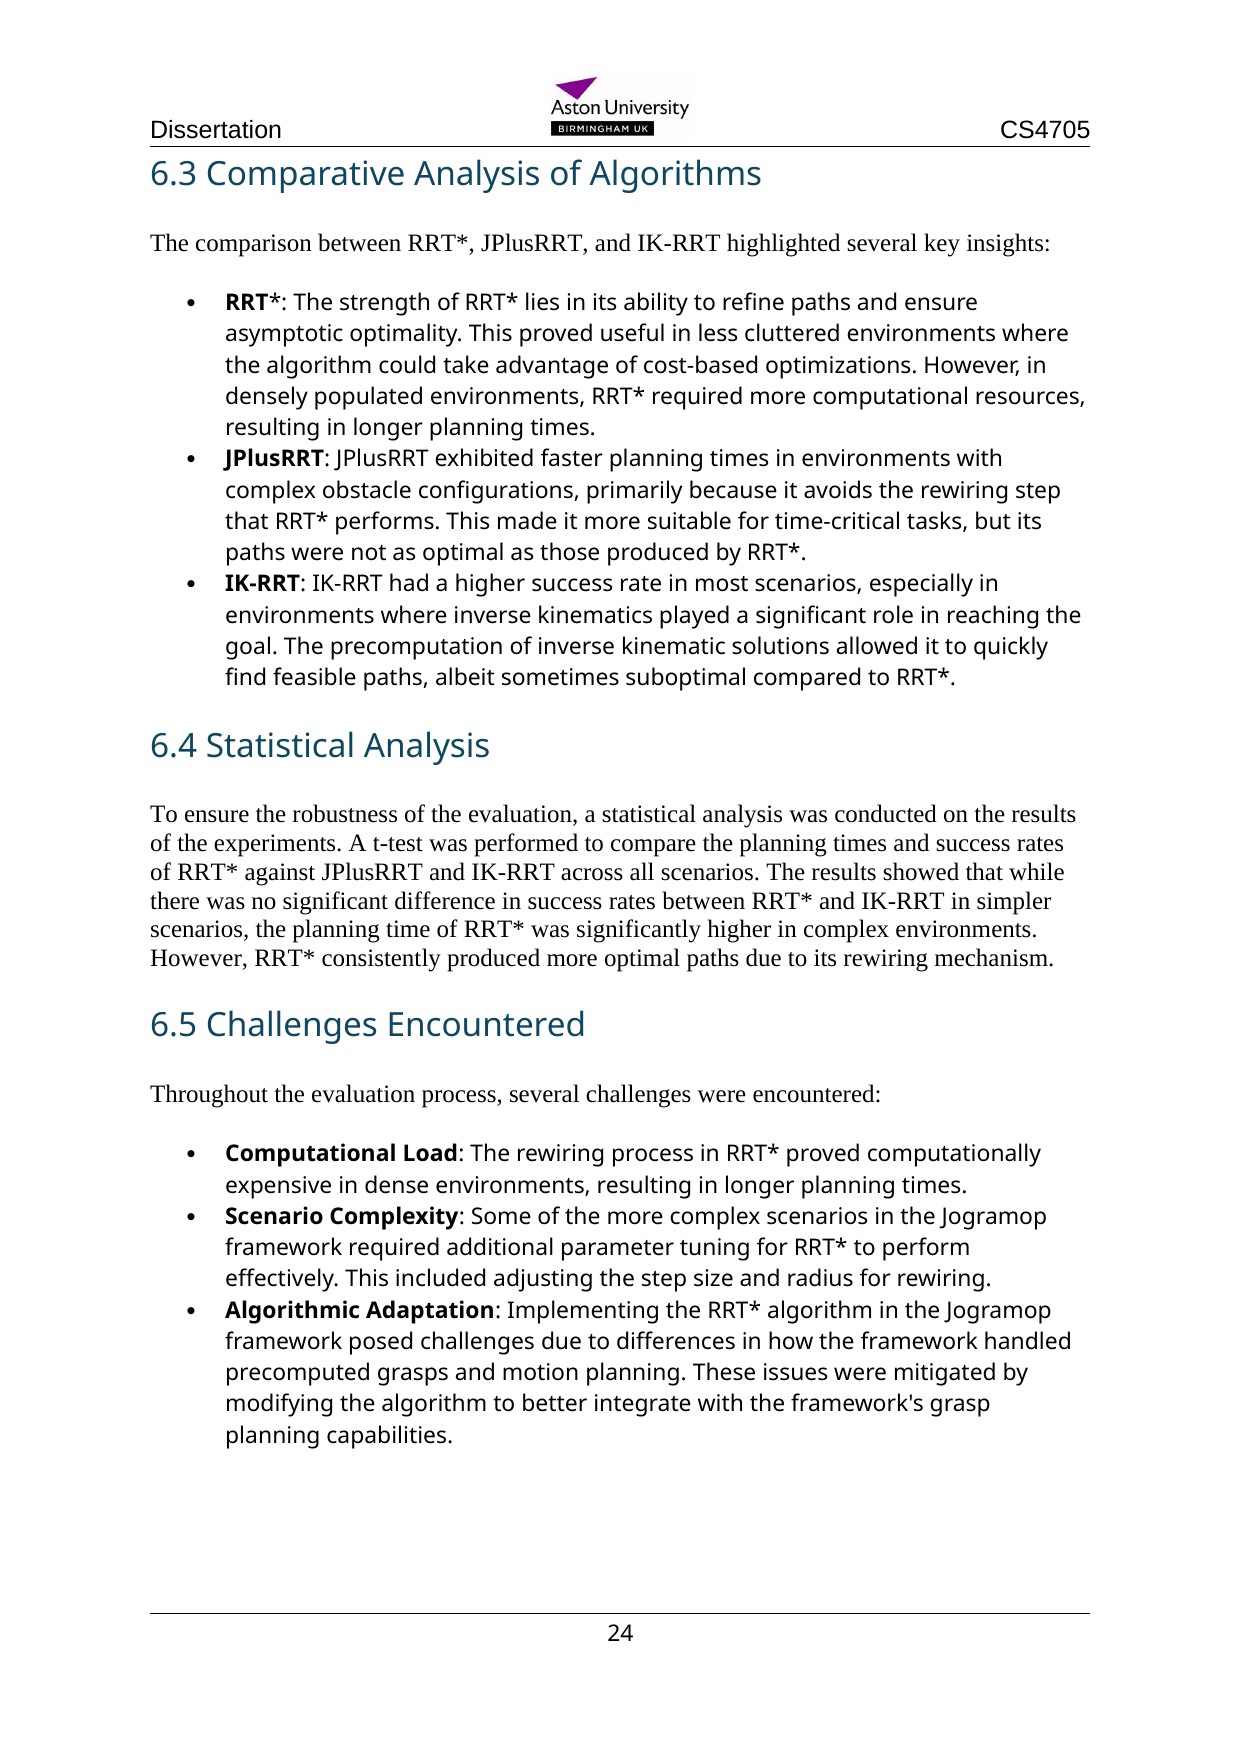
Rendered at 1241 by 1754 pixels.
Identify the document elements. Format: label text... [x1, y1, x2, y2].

subtitle 6.3 Comparative Analysis of Algorithms [150, 150, 1090, 195]
list Algorithmic Adaptation: Implementing the RRT* algorithm in the Jogramop framework posed challenges due to differences in how the framework handled precomputed grasps and motion planning. These issues were mitigated by modifying the algorithm to better integrate with the framework's grasp planning capabilities. [187, 1293, 1090, 1450]
list IK-RRT: IK-RRT had a higher success rate in most scenarios, especially in environments where inverse kinematics played a significant role in reaching the goal. The precomputation of inverse kinematic solutions allowed it to quickly find feasible paths, albeit sometimes suboptimal compared to RRT*. [187, 567, 1090, 692]
text To ensure the robustness of the evaluation, a statistical analysis was conducted on the results of the experiments. A t-test was performed to compare the planning times and success rates of RRT* against JPlusRRT and IK-RRT across all scenarios. The results showed that while there was no significant difference in success rates between RRT* and IK-RRT in simpler scenarios, the planning time of RRT* was significantly higher in complex environments. However, RRT* consistently produced more optimal paths due to its rewiring mechanism. [150, 799, 1090, 972]
subtitle 6.4 Statistical Analysis [150, 721, 1090, 767]
list Computational Load: The rewiring process in RRT* proved computationally expensive in dense environments, resulting in longer planning times. [187, 1137, 1090, 1200]
text The comparison between RRT*, JPlusRRT, and IK-RRT highlighted several key insights: [150, 228, 1090, 257]
list RRT*: The strength of RRT* lies in its ability to refine paths and ensure asymptotic optimality. This proved useful in less cluttered environments where the algorithm could take advantage of cost-based optimizations. However, in densely populated environments, RRT* required more computational resources, resulting in longer planning times. [187, 286, 1090, 442]
list Scenario Complexity: Some of the more complex scenarios in the Jogramop framework required additional parameter tuning for RRT* to perform effectively. This included adjusting the step size and radius for rewiring. [187, 1200, 1090, 1293]
subtitle 6.5 Challenges Encountered [150, 1001, 1090, 1047]
list JPlusRRT: JPlusRRT exhibited faster planning times in environments with complex obstacle configurations, primarily because it avoids the rewiring step that RRT* performs. This made it more suitable for time-critical tasks, but its paths were not as optimal as those produced by RRT*. [187, 442, 1090, 567]
text Throughout the evaluation process, several challenges were encountered: [150, 1079, 1090, 1108]
picture [549, 75, 691, 139]
